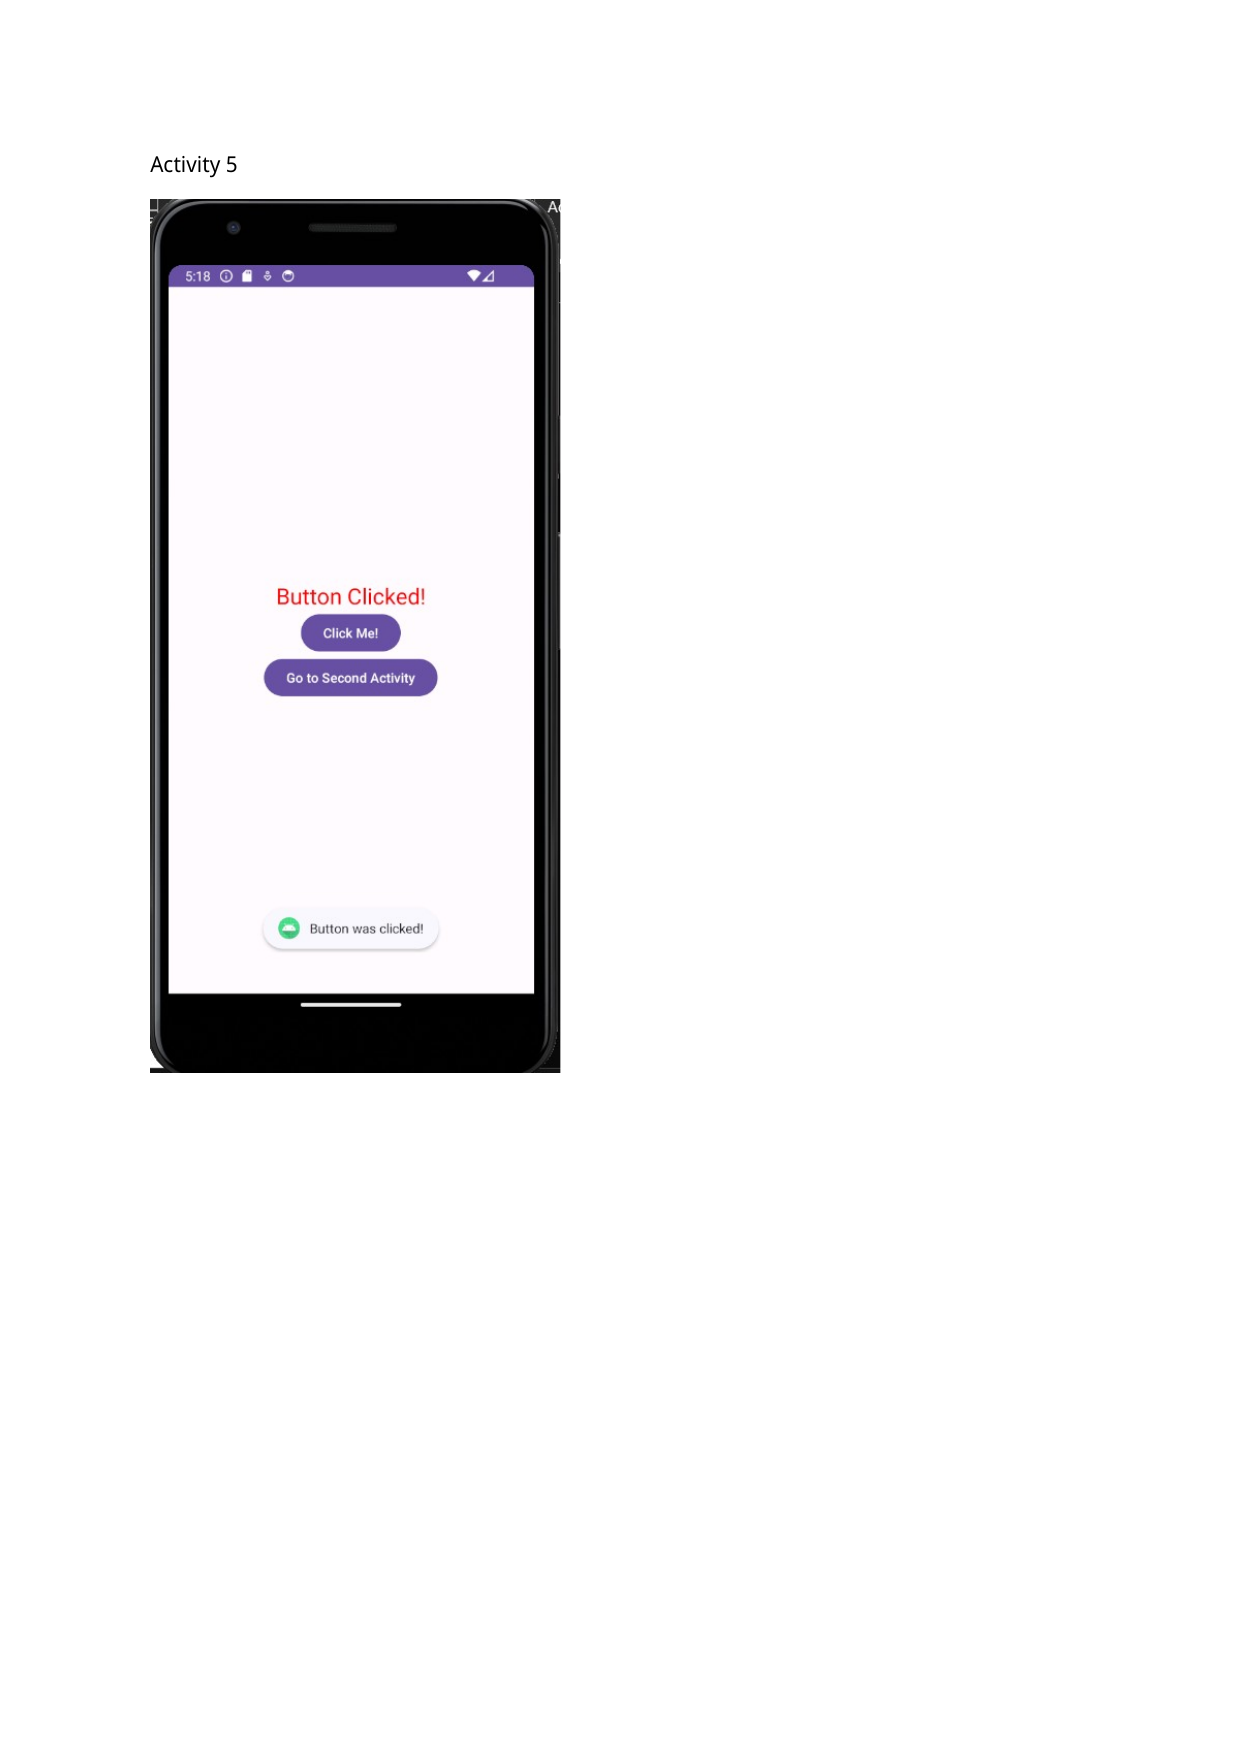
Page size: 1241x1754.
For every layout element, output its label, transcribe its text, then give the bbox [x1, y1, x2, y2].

picture [150, 199, 561, 1073]
text Activity 5 [150, 149, 1103, 179]
